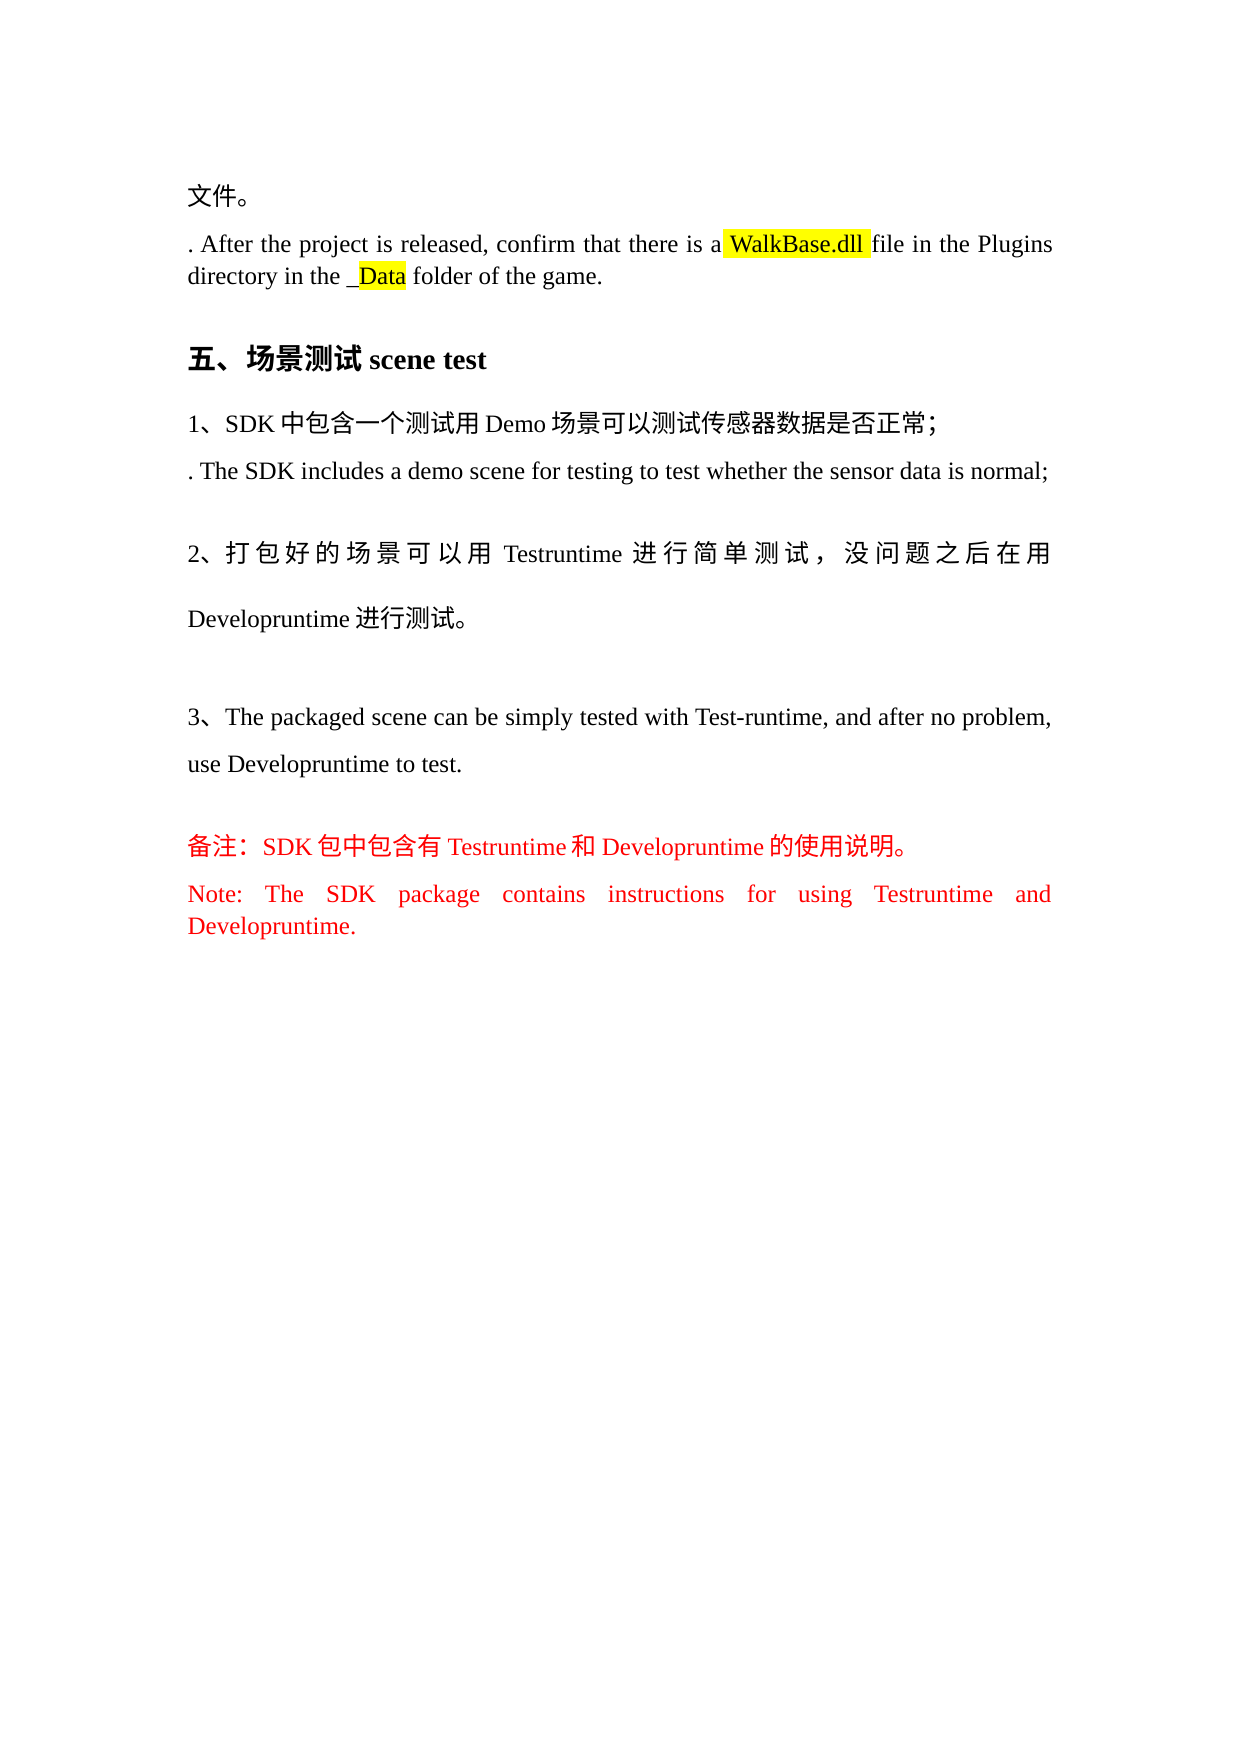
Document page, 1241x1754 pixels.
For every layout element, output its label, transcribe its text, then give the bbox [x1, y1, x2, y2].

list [187, 162, 1053, 227]
list 场景测试 scene test [187, 324, 1053, 389]
list SDK中包含一个测试用Demo场景可以测试传感器数据是否正常； [187, 389, 1053, 454]
list 打包好的场景可以用Testruntime进行简单测试，没问题之后在用Developruntime进行测试。 [187, 519, 1053, 649]
list . The SDK includes a demo scene for testing to test whether the sensor data is normal; [187, 454, 1053, 487]
list 备注：SDK包中包含有Testruntime和Developruntime的使用说明。 [187, 812, 1053, 877]
list Note: The SDK package contains instructions for using Testruntime and Developruntime. [187, 877, 1053, 942]
list The packaged scene can be simply tested with Test-runtime, and after no problem, use Developruntime to test. [187, 682, 1053, 779]
list . After the project is released, confirm that there is a WalkBase.dll file in the Plugins directory in the _Data folder of the game. [187, 227, 1053, 292]
